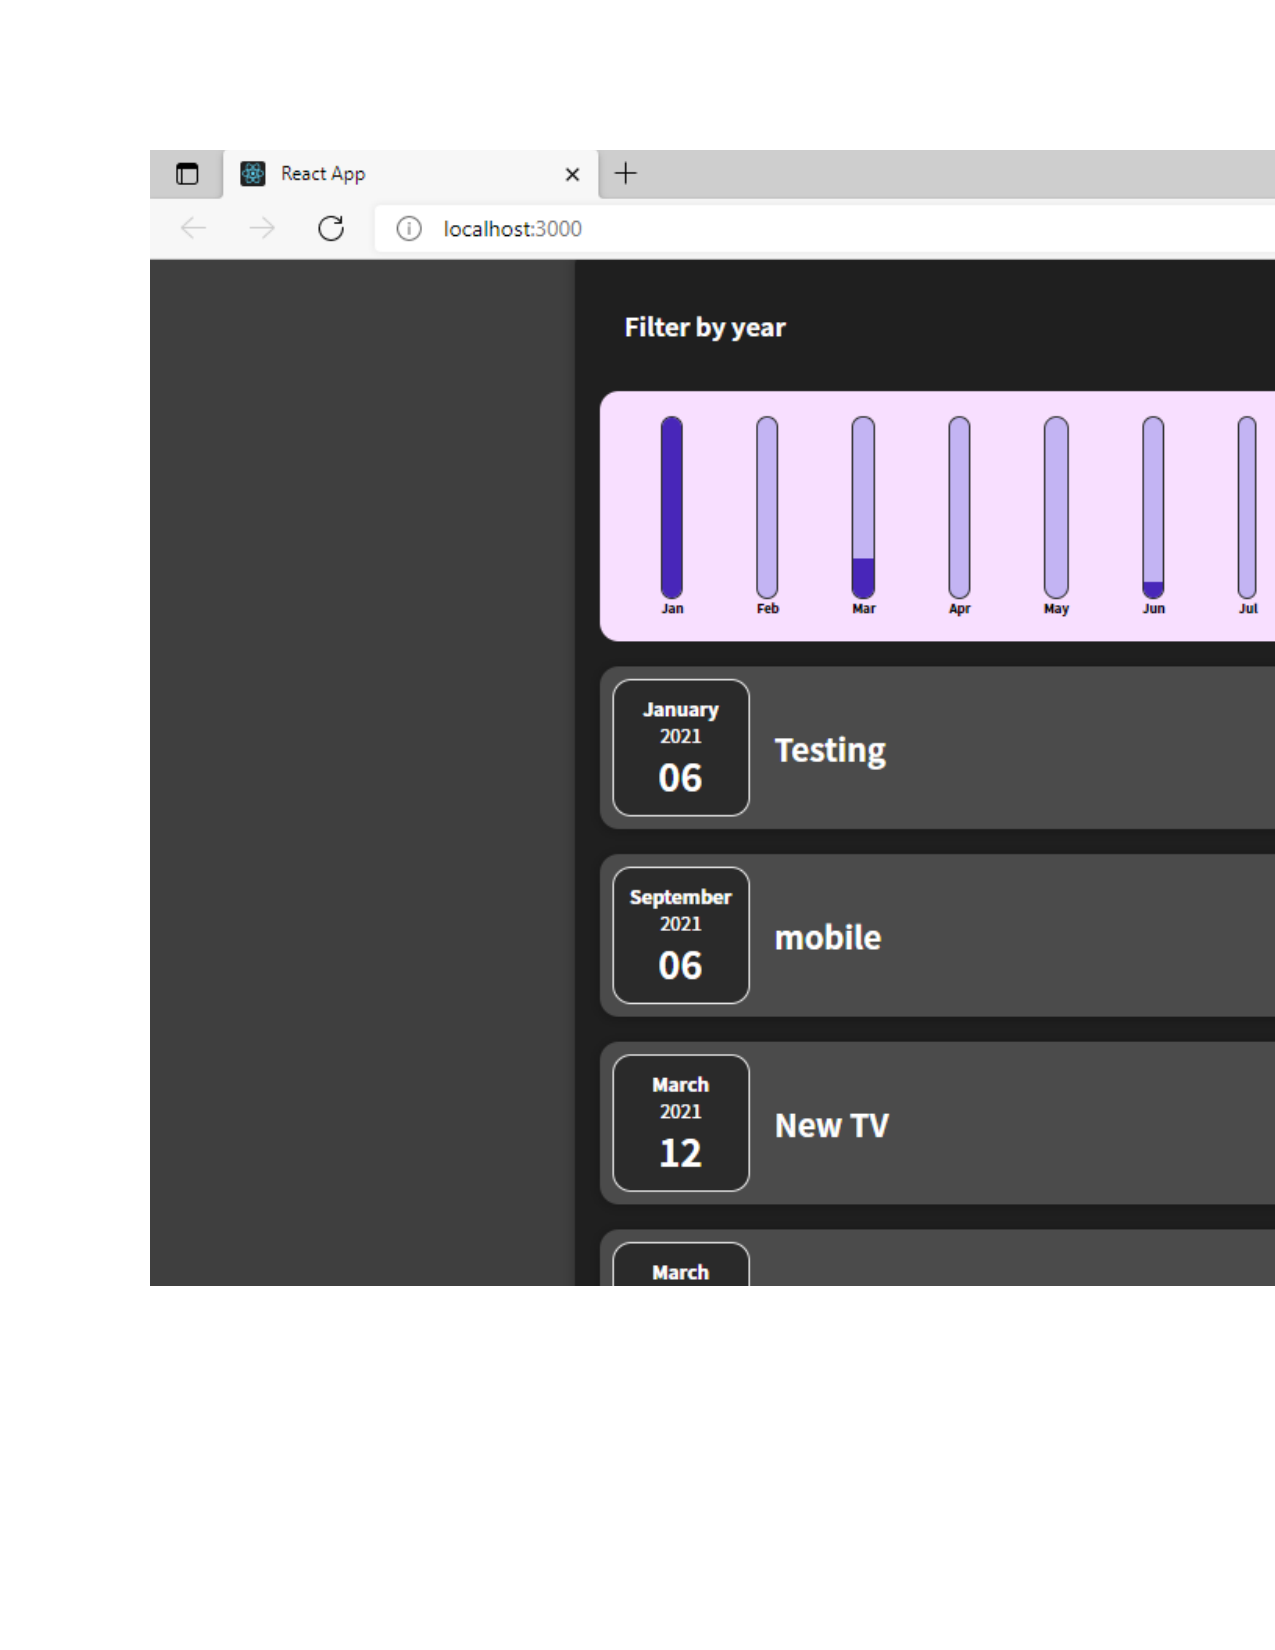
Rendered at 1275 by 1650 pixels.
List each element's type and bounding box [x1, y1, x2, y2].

picture [150, 150, 1275, 1286]
